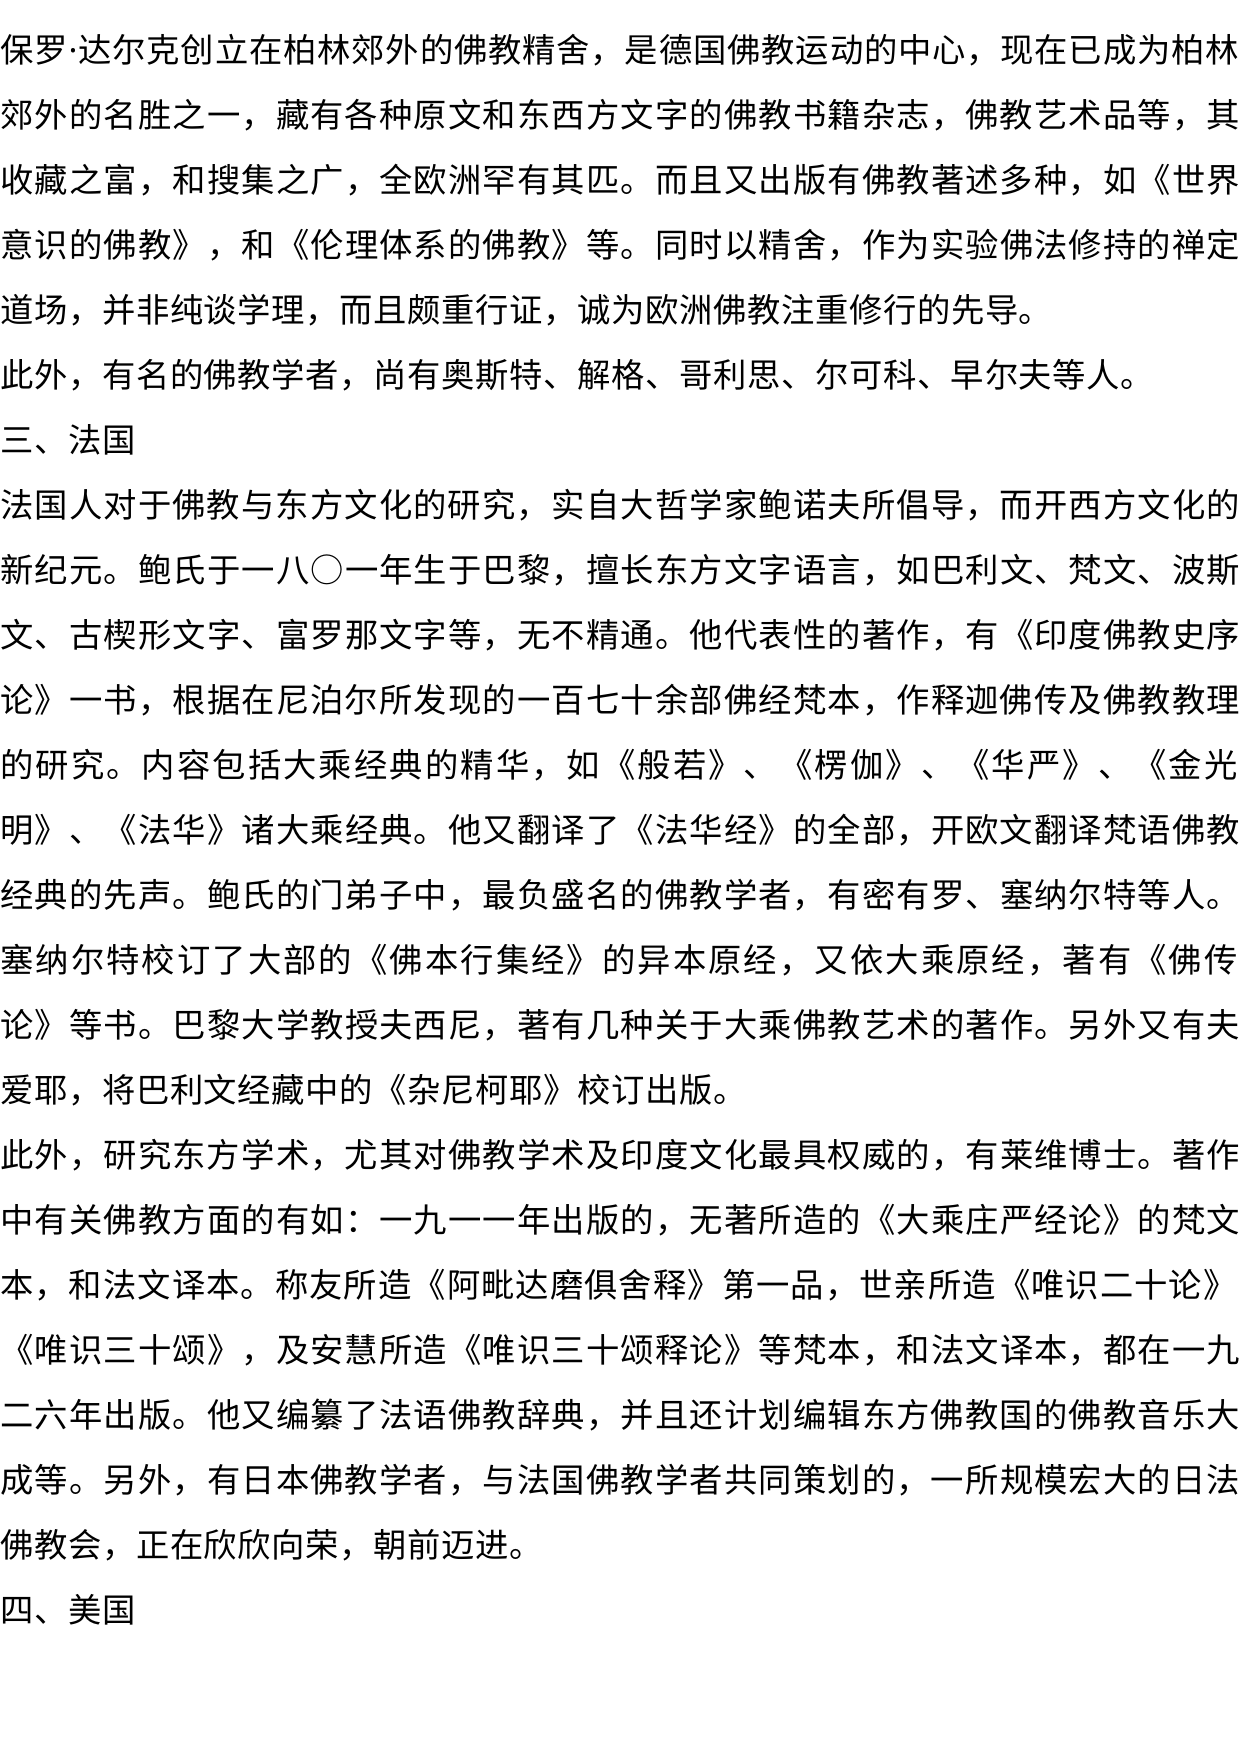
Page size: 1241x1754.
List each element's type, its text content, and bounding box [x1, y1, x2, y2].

text 保罗·达尔克创立在柏林郊外的佛教精舍，是德国佛教运动的中心，现在已成为柏林郊外的名胜之一，藏有各种原文和东西方文字的佛教书籍杂志，佛教艺术品等，其收藏之富，和搜集之广，全欧洲罕有其匹。而且又出版有佛教著述多种，如《世界意识的佛教》，和《伦理体系的佛教》等。同时以精舍，作为实验佛法修持的禅定道场，并非纯谈学理，而且颇重行证，诚为欧洲佛教注重修行的先导。 [0, 16, 1240, 341]
text 四、美国 [0, 1576, 1240, 1641]
text 此外，研究东方学术，尤其对佛教学术及印度文化最具权威的，有莱维博士。著作中有关佛教方面的有如：一九一一年出版的，无著所造的《大乘庄严经论》的梵文本，和法文译本。称友所造《阿毗达磨俱舍释》第一品，世亲所造《唯识二十论》、《唯识三十颂》，及安慧所造《唯识三十颂释论》等梵本，和法文译本，都在一九二六年出版。他又编纂了法语佛教辞典，并且还计划编辑东方佛教国的佛教音乐大成等。另外，有日本佛教学者，与法国佛教学者共同策划的，一所规模宏大的日法佛教会，正在欣欣向荣，朝前迈进。 [0, 1121, 1240, 1576]
text 此外，有名的佛教学者，尚有奥斯特、解格、哥利思、尔可科、早尔夫等人。 [0, 341, 1240, 406]
text 法国人对于佛教与东方文化的研究，实自大哲学家鲍诺夫所倡导，而开西方文化的新纪元。鲍氏于一八○一年生于巴黎，擅长东方文字语言，如巴利文、梵文、波斯文、古楔形文字、富罗那文字等，无不精通。他代表性的著作，有《印度佛教史序论》一书，根据在尼泊尔所发现的一百七十余部佛经梵本，作释迦佛传及佛教教理的研究。内容包括大乘经典的精华，如《般若》、《楞伽》、《华严》、《金光明》、《法华》诸大乘经典。他又翻译了《法华经》的全部，开欧文翻译梵语佛教经典的先声。鲍氏的门弟子中，最负盛名的佛教学者，有密有罗、塞纳尔特等人。塞纳尔特校订了大部的《佛本行集经》的异本原经，又依大乘原经，著有《佛传论》等书。巴黎大学教授夫西尼，著有几种关于大乘佛教艺术的著作。另外又有夫爱耶，将巴利文经藏中的《杂尼柯耶》校订出版。 [0, 471, 1240, 1121]
text 三、法国 [0, 406, 1240, 471]
